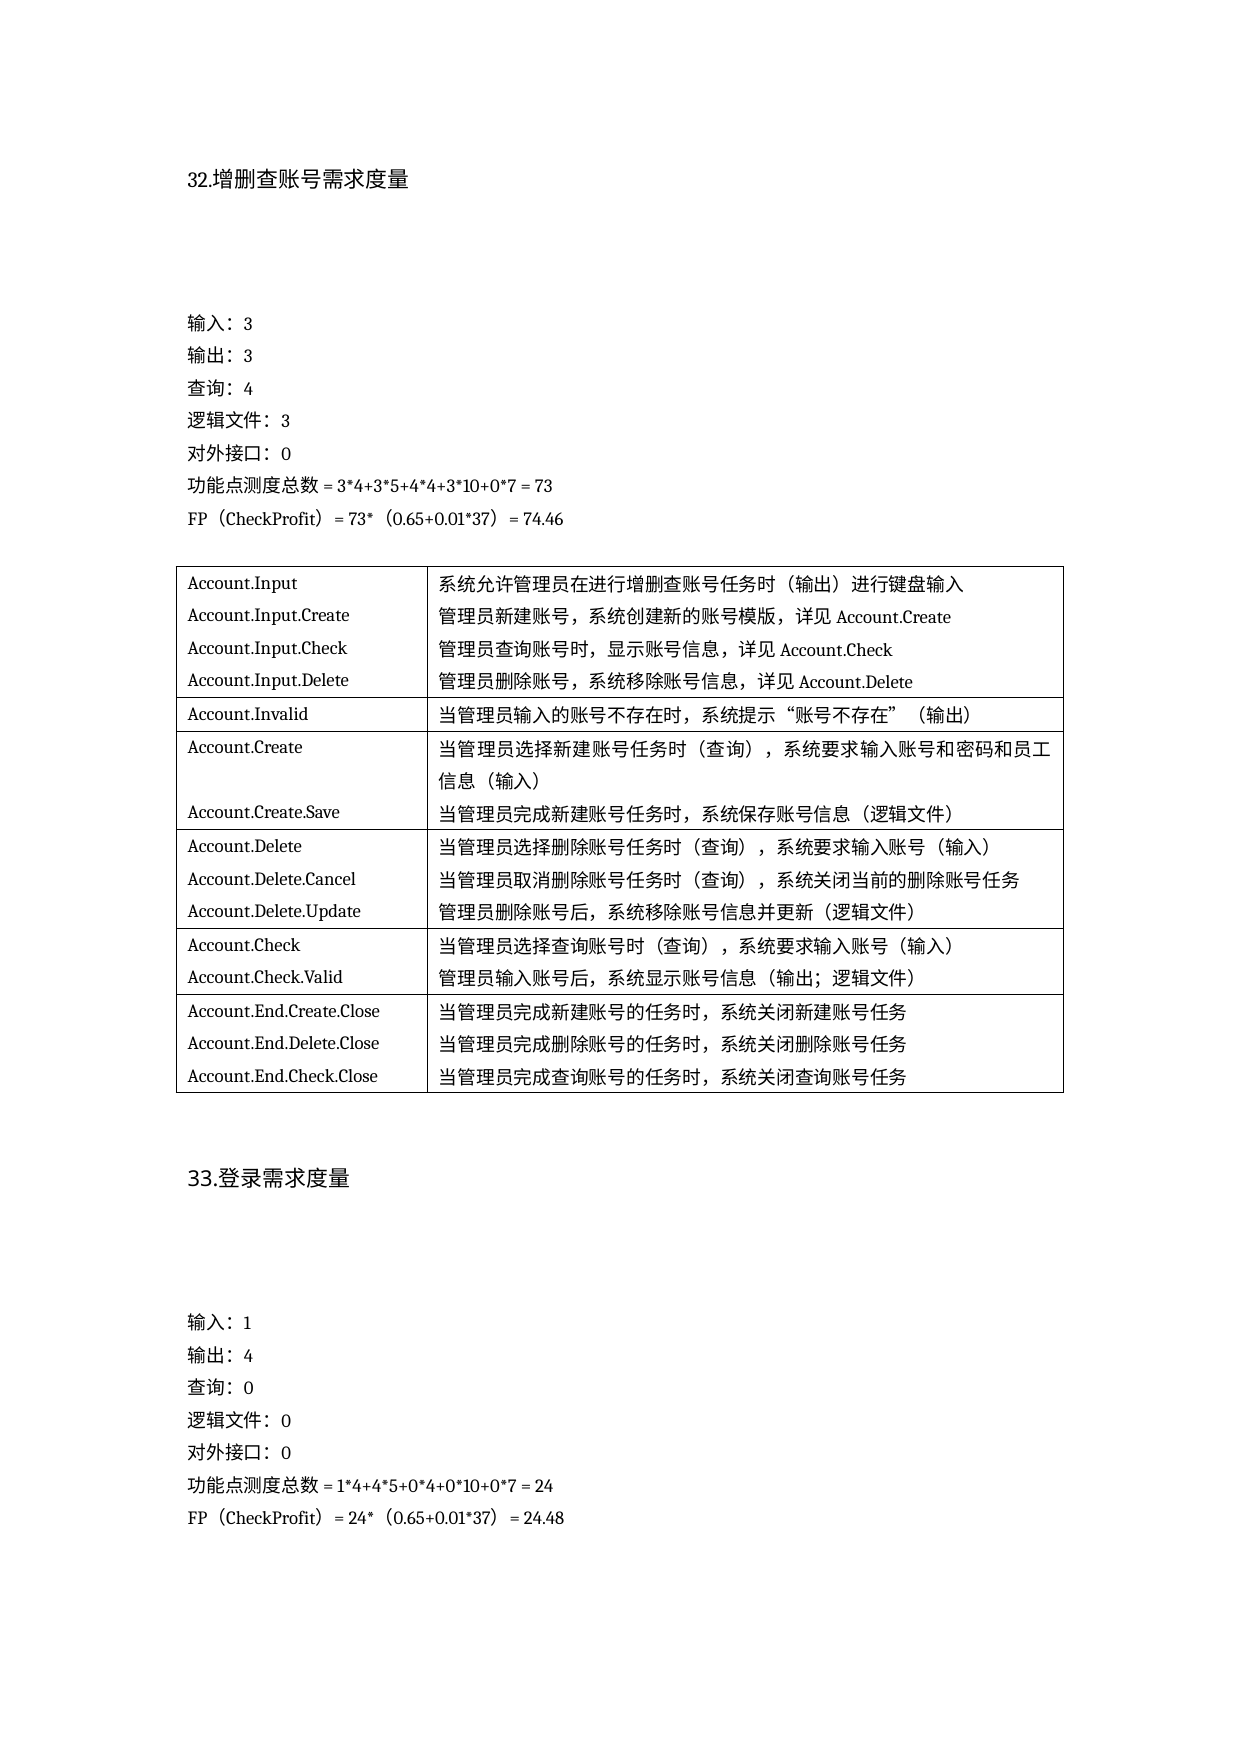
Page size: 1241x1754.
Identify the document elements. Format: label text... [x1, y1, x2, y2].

table_cell 当管理员完成新建账号的任务时，系统关闭新建账号任务 当管理员完成删除账号的任务时，系统关闭删除账号任务 当管理员完成查询账号的任务时，系统关闭查询账号任务 [428, 995, 1063, 1092]
text FP（CheckProfit）= 73*（0.65+0.01*37）= 74.46 [187, 501, 1053, 533]
text 输出：4 [187, 1338, 1053, 1370]
text 功能点测度总数 = 3*4+3*5+4*4+3*10+0*7 = 73 [187, 468, 1053, 501]
text 对外接口：0 [187, 1435, 1053, 1468]
text 逻辑文件：3 [187, 403, 1053, 436]
text 输入：3 [187, 306, 1053, 338]
table_cell Account.Delete Account.Delete.Cancel Account.Delete.Update [177, 830, 427, 928]
text 查询：0 [187, 1370, 1053, 1403]
text FP（CheckProfit）= 24*（0.65+0.01*37）= 24.48 [187, 1500, 1053, 1533]
text 功能点测度总数 = 1*4+4*5+0*4+0*10+0*7 = 24 [187, 1468, 1053, 1500]
table_cell 当管理员选择删除账号任务时（查询），系统要求输入账号（输入） 当管理员取消删除账号任务时（查询），系统关闭当前的删除账号任务 管理员删除账号后，系统移除账号信息并更新（逻辑文件） [428, 830, 1063, 928]
text 输入：1 [187, 1305, 1053, 1338]
table_header Account.Input Account.Input.Create Account.Input.Check Account.Input.Delete [177, 567, 427, 697]
table_cell 当管理员选择新建账号任务时（查询），系统要求输入账号和密码和员工信息（输入） 当管理员完成新建账号任务时，系统保存账号信息（逻辑文件） [428, 732, 1063, 829]
text 对外接口：0 [187, 436, 1053, 468]
text 查询：4 [187, 371, 1053, 403]
table_cell Account.Check Account.Check.Valid [177, 929, 427, 994]
table_cell Account.Create Account.Create.Save [177, 732, 427, 829]
table_cell 当管理员输入的账号不存在时，系统提示“账号不存在”（输出） [428, 698, 1063, 731]
text 逻辑文件：0 [187, 1403, 1053, 1435]
subtitle 33.登录需求度量 [187, 1161, 1053, 1194]
subtitle 32.增删查账号需求度量 [187, 162, 1053, 194]
table_cell 当管理员选择查询账号时（查询），系统要求输入账号（输入） 管理员输入账号后，系统显示账号信息（输出；逻辑文件） [428, 929, 1063, 994]
table_header 系统允许管理员在进行增删查账号任务时（输出）进行键盘输入 管理员新建账号，系统创建新的账号模版，详见Account.Create 管理员查询账号时，显示账号信息，详见Account.Check 管理员删除账号，系统移除账号信息，详见Account.Delete [428, 567, 1063, 697]
text 输出：3 [187, 338, 1053, 371]
table_cell Account.End.Create.Close Account.End.Delete.Close Account.End.Check.Close [177, 995, 427, 1092]
table_cell Account.Invalid [177, 698, 427, 731]
